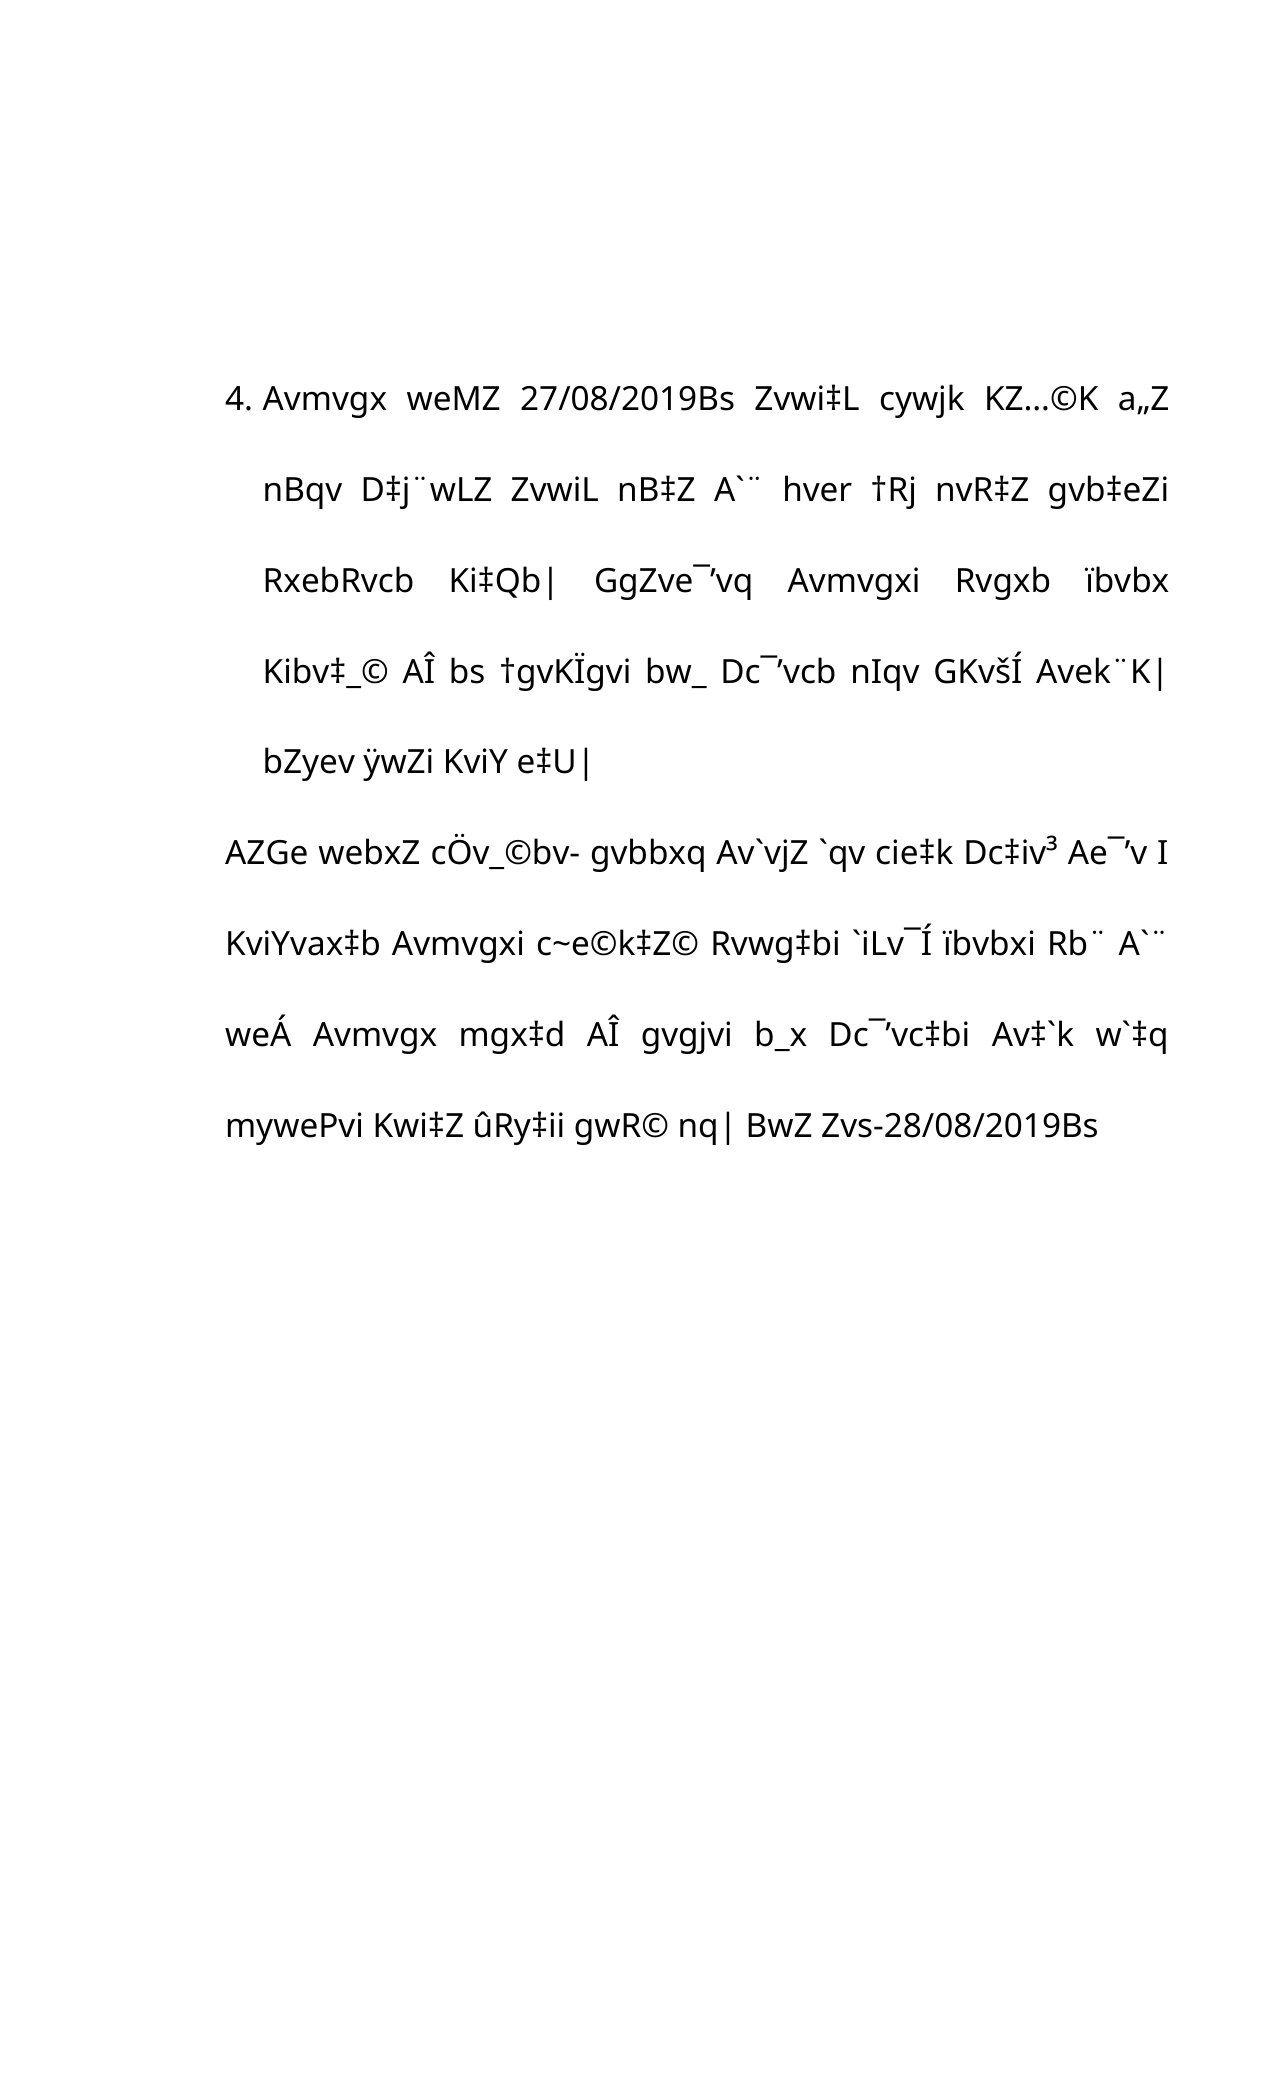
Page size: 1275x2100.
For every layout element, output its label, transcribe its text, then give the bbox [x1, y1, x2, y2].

list Avmvgx weMZ 27/08/2019Bs Zvwi‡L cywjk KZ…©K a„Z nBqv D‡j¨wLZ ZvwiL nB‡Z A`¨ hver †Rj nvR‡Z gvb‡eZi RxebRvcb Ki‡Qb| GgZve¯’vq Avmvgxi Rvgxb ïbvbx Kibv‡_© AÎ bs †gvKÏgvi bw_ Dc¯’vcb nIqv GKvšÍ Avek¨K| bZyev ÿwZi KviY e‡U| [225, 375, 1170, 784]
text AZGe webxZ cÖv_©bv- gvbbxq Av`vjZ `qv cie‡k Dc‡iv³ Ae¯’v I KviYvax‡b Avmvgxi c~e©k‡Z© Rvwg‡bi `iLv¯Í ïbvbxi Rb¨ A`¨ weÁ Avmvgx mgx‡d AÎ gvgjvi b_x Dc¯’vc‡bi Av‡`k w`‡q mywePvi Kwi‡Z ûRy‡ii gwR© nq| BwZ Zvs-28/08/2019Bs [225, 829, 1170, 1147]
